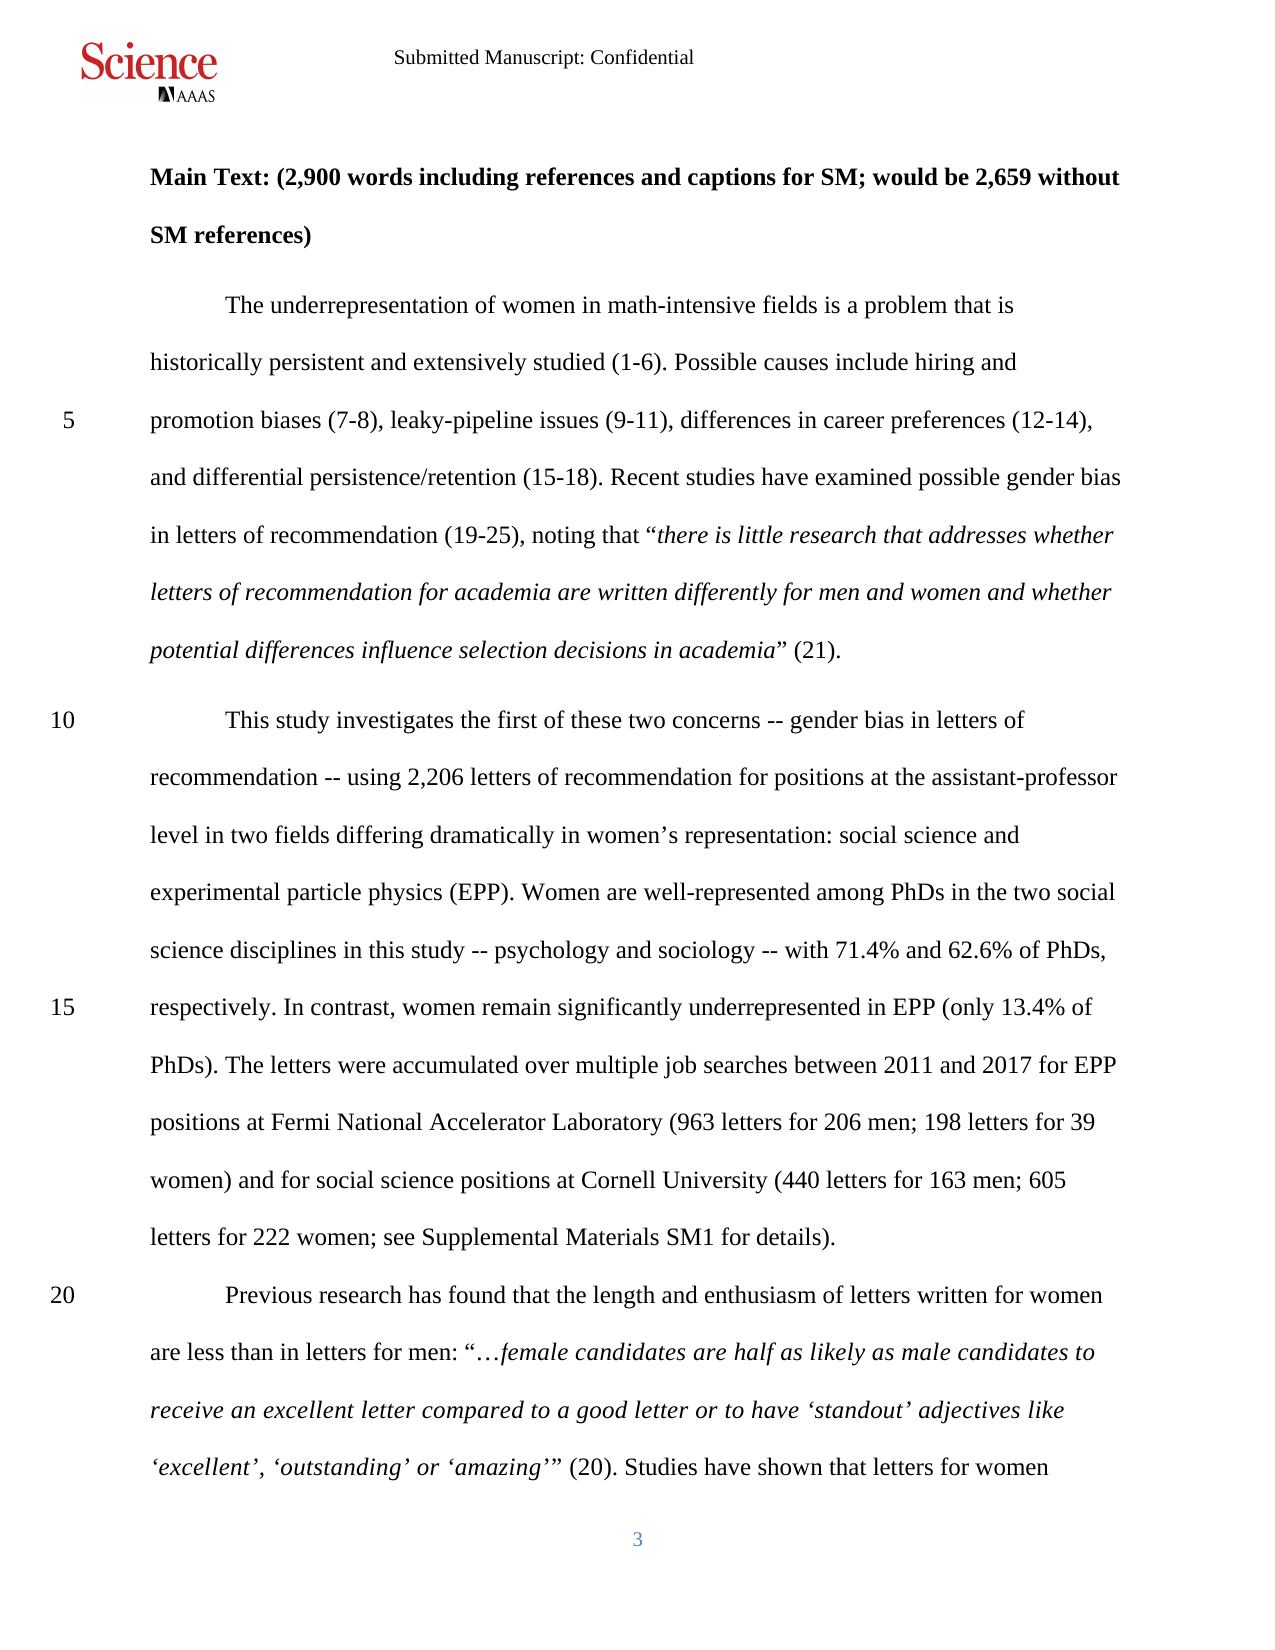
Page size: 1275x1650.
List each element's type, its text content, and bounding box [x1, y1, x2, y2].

text This study investigates the first of these two concerns -- gender bias in letters of recommendation -- using 2,206 letters of recommendation for positions at the assistant-professor level in two fields differing dramatically in women’s representation: social science and experimental particle physics (EPP). Women are well-represented among PhDs in the two social science disciplines in this study -- psychology and sociology -- with 71.4% and 62.6% of PhDs, respectively. In contrast, women remain significantly underrepresented in EPP (only 13.4% of PhDs). The letters were accumulated over multiple job searches between 2011 and 2017 for EPP positions at Fermi National Accelerator Laboratory (963 letters for 206 men; 198 letters for 39 women) and for social science positions at Cornell University (440 letters for 163 men; 605 letters for 222 women; see Supplemental Materials SM1 for details). [150, 705, 1125, 1251]
text Main Text: (2,900 words including references and captions for SM; would be 2,659 without SM references) [150, 162, 1125, 249]
picture [81, 42, 217, 102]
text The underrepresentation of women in math-intensive fields is a problem that is historically persistent and extensively studied (1-6). Possible causes include hiring and promotion biases (7-8), leaky-pipeline issues (9-11), differences in career preferences (12-14), and differential persistence/retention (15-18). Recent studies have examined possible gender bias in letters of recommendation (19-25), noting that “there is little research that addresses whether letters of recommendation for academia are written differently for men and women and whether potential differences influence selection decisions in academia” (21). [150, 290, 1125, 664]
